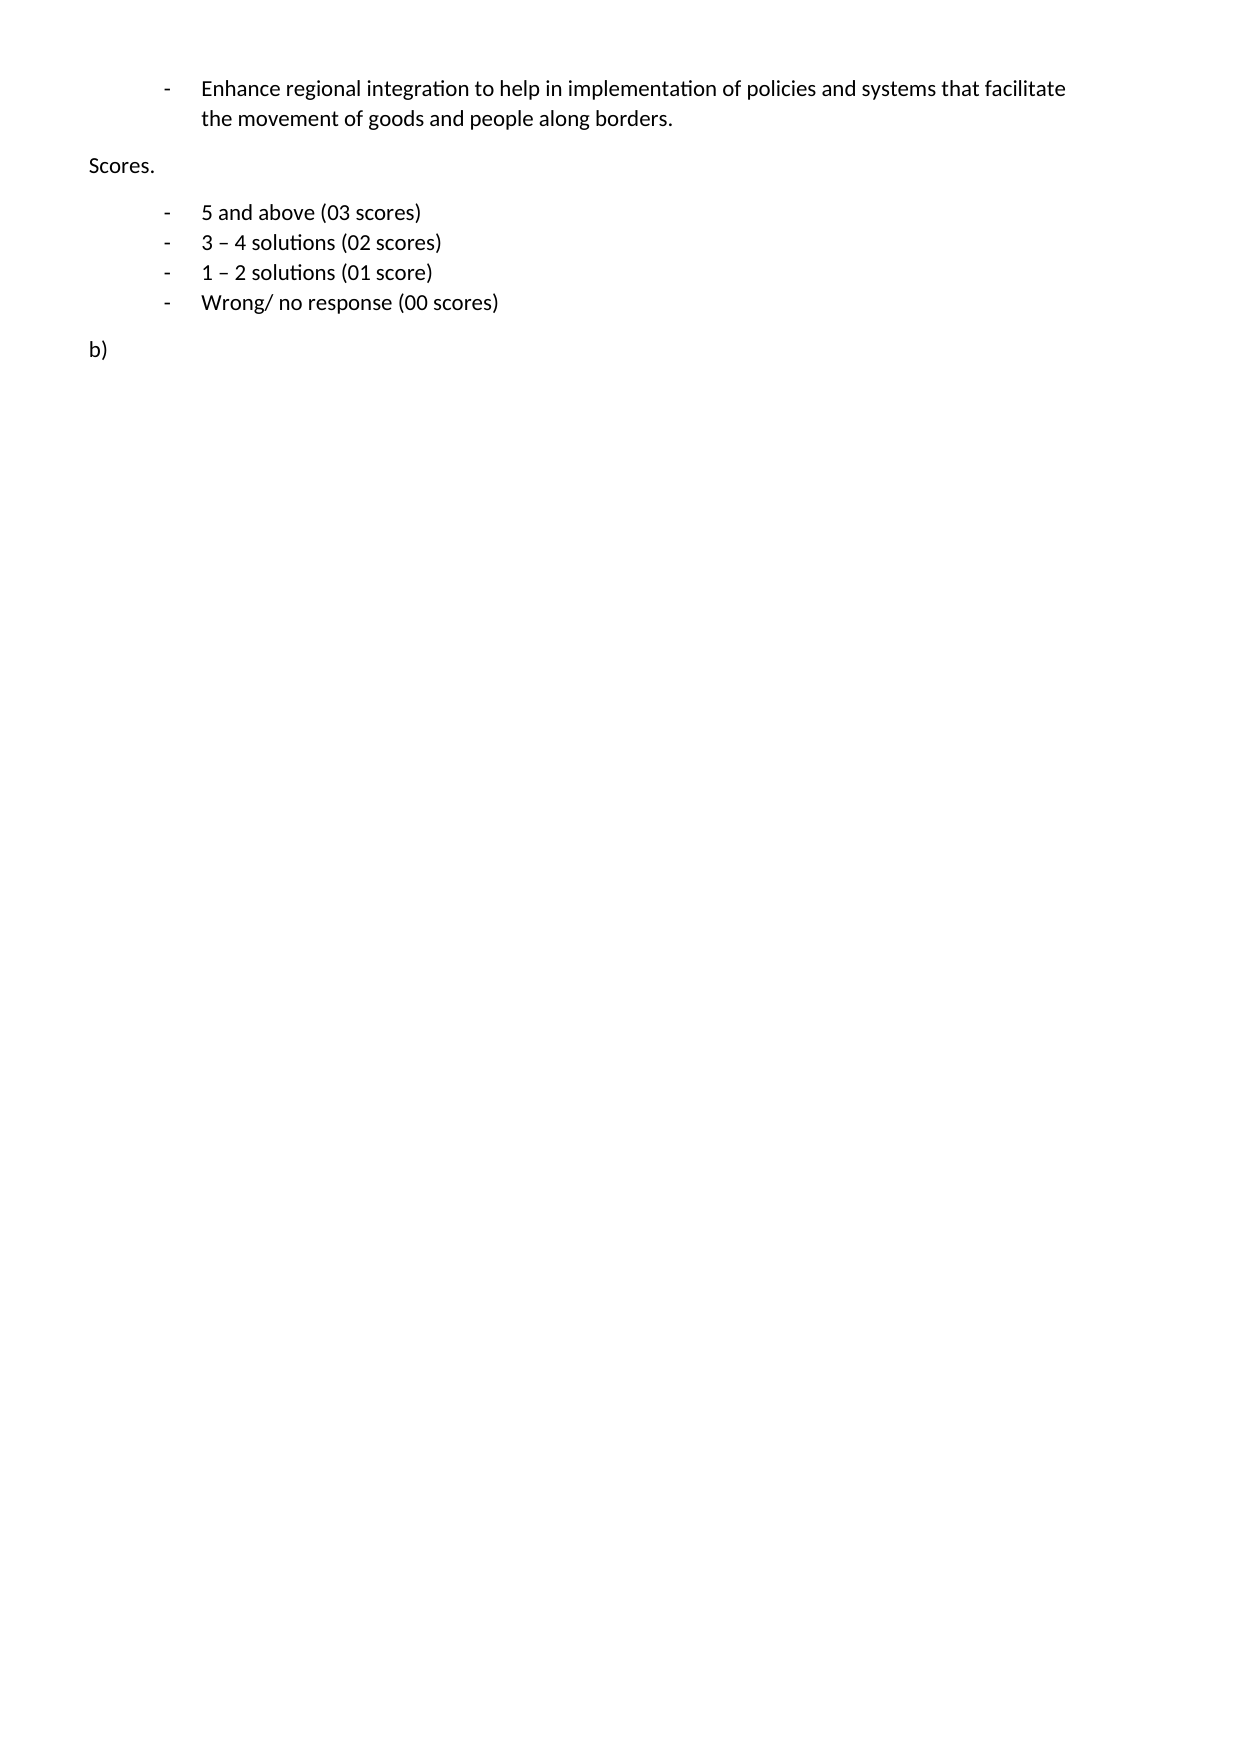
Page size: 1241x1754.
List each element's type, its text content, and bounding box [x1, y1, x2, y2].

text b) [89, 335, 1090, 363]
list Wrong/ no response (00 scores) [164, 288, 1090, 316]
text Scores. [89, 151, 1090, 179]
list 5 and above (03 scores) [164, 198, 1090, 226]
list 1 – 2 solutions (01 score) [164, 258, 1090, 286]
list Enhance regional integration to help in implementation of policies and systems that facilitate the movement of goods and people along borders. [164, 74, 1090, 132]
list 3 – 4 solutions (02 scores) [164, 228, 1090, 256]
